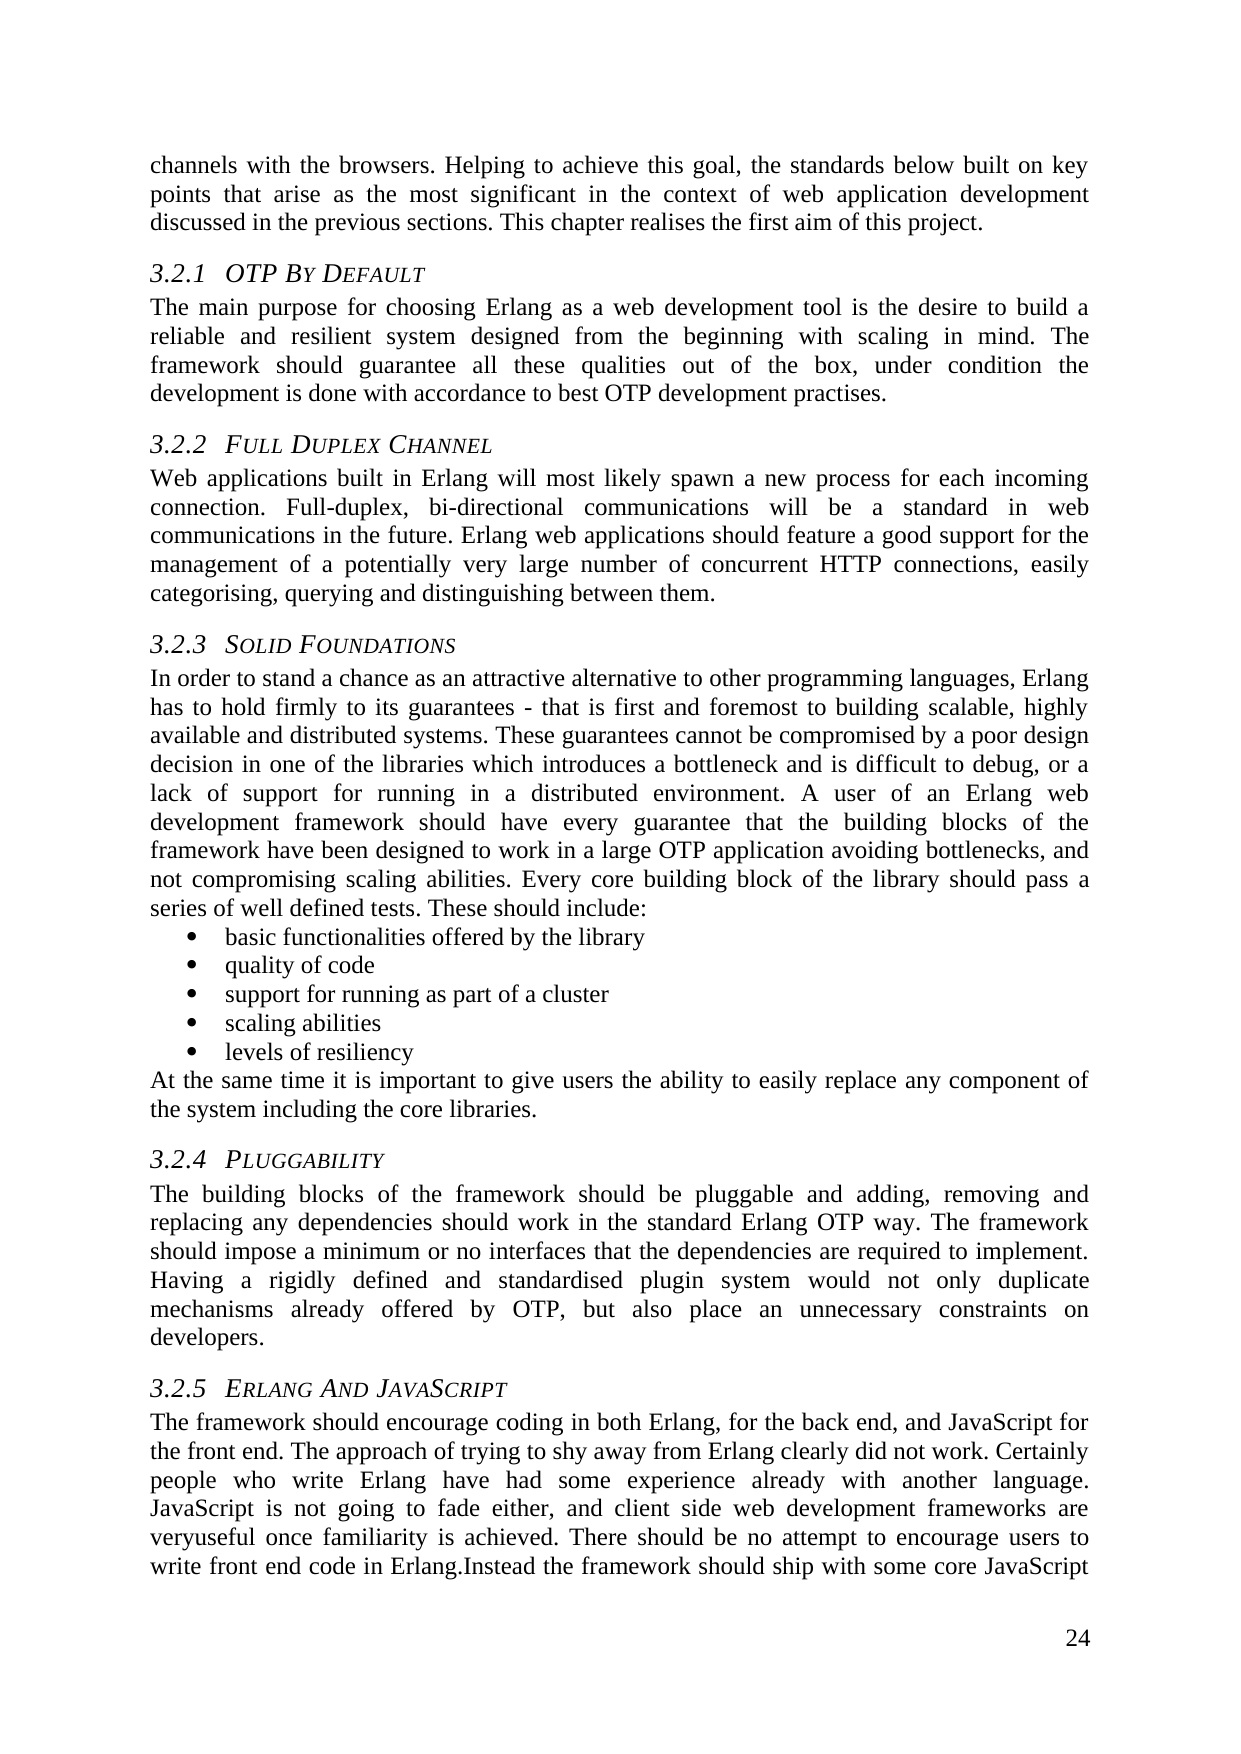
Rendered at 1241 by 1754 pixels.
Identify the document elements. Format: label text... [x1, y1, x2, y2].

text Web applications built in Erlang will most likely spawn a new process for each incoming connection. Full-duplex, bi-directional communications will be a standard in web communications in the future. Erlang web applications should feature a good support for the management of a potentially very large number of concurrent HTTP connections, easily categorising, querying and distinguishing between them. [150, 463, 1090, 607]
text The main purpose for choosing Erlang as a web development tool is the desire to build a reliable and resilient system designed from the beginning with scaling in mind. The framework should guarantee all these qualities out of the box, under condition the development is done with accordance to best OTP development practises. [150, 292, 1090, 407]
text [150, 150, 1090, 236]
subtitle Erlang And JavaScript [150, 1372, 1090, 1403]
list support for running as part of a cluster [187, 979, 1090, 1008]
list basic functionalities offered by the library [187, 922, 1090, 950]
subtitle Pluggability [150, 1144, 1090, 1175]
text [150, 1407, 1090, 1580]
list levels of resiliency [187, 1037, 1090, 1065]
text In order to stand a chance as an attractive alternative to other programming languages, Erlang has to hold firmly to its guarantees - that is first and foremost to building scalable, highly available and distributed systems. These guarantees cannot be compromised by a poor design decision in one of the libraries which introduces a bottleneck and is difficult to debug, or a lack of support for running in a distributed environment. A user of an Erlang web development framework should have every guarantee that the building blocks of the framework have been designed to work in a large OTP application avoiding bottlenecks, and not compromising scaling abilities. Every core building block of the library should pass a series of well defined tests. These should include: [150, 663, 1090, 922]
subtitle OTP By Default [150, 257, 1090, 288]
list scaling abilities [187, 1008, 1090, 1037]
list quality of code [187, 950, 1090, 979]
subtitle Solid Foundations [150, 628, 1090, 659]
text The building blocks of the framework should be pluggable and adding, removing and replacing any dependencies should work in the standard Erlang OTP way. The framework should impose a minimum or no interfaces that the dependencies are required to implement. Having a rigidly defined and standardised plugin system would not only duplicate mechanisms already offered by OTP, but also place an unnecessary constraints on developers. [150, 1179, 1090, 1351]
subtitle Full Duplex Channel [150, 428, 1090, 459]
text At the same time it is important to give users the ability to easily replace any component of the system including the core libraries. [150, 1065, 1090, 1123]
